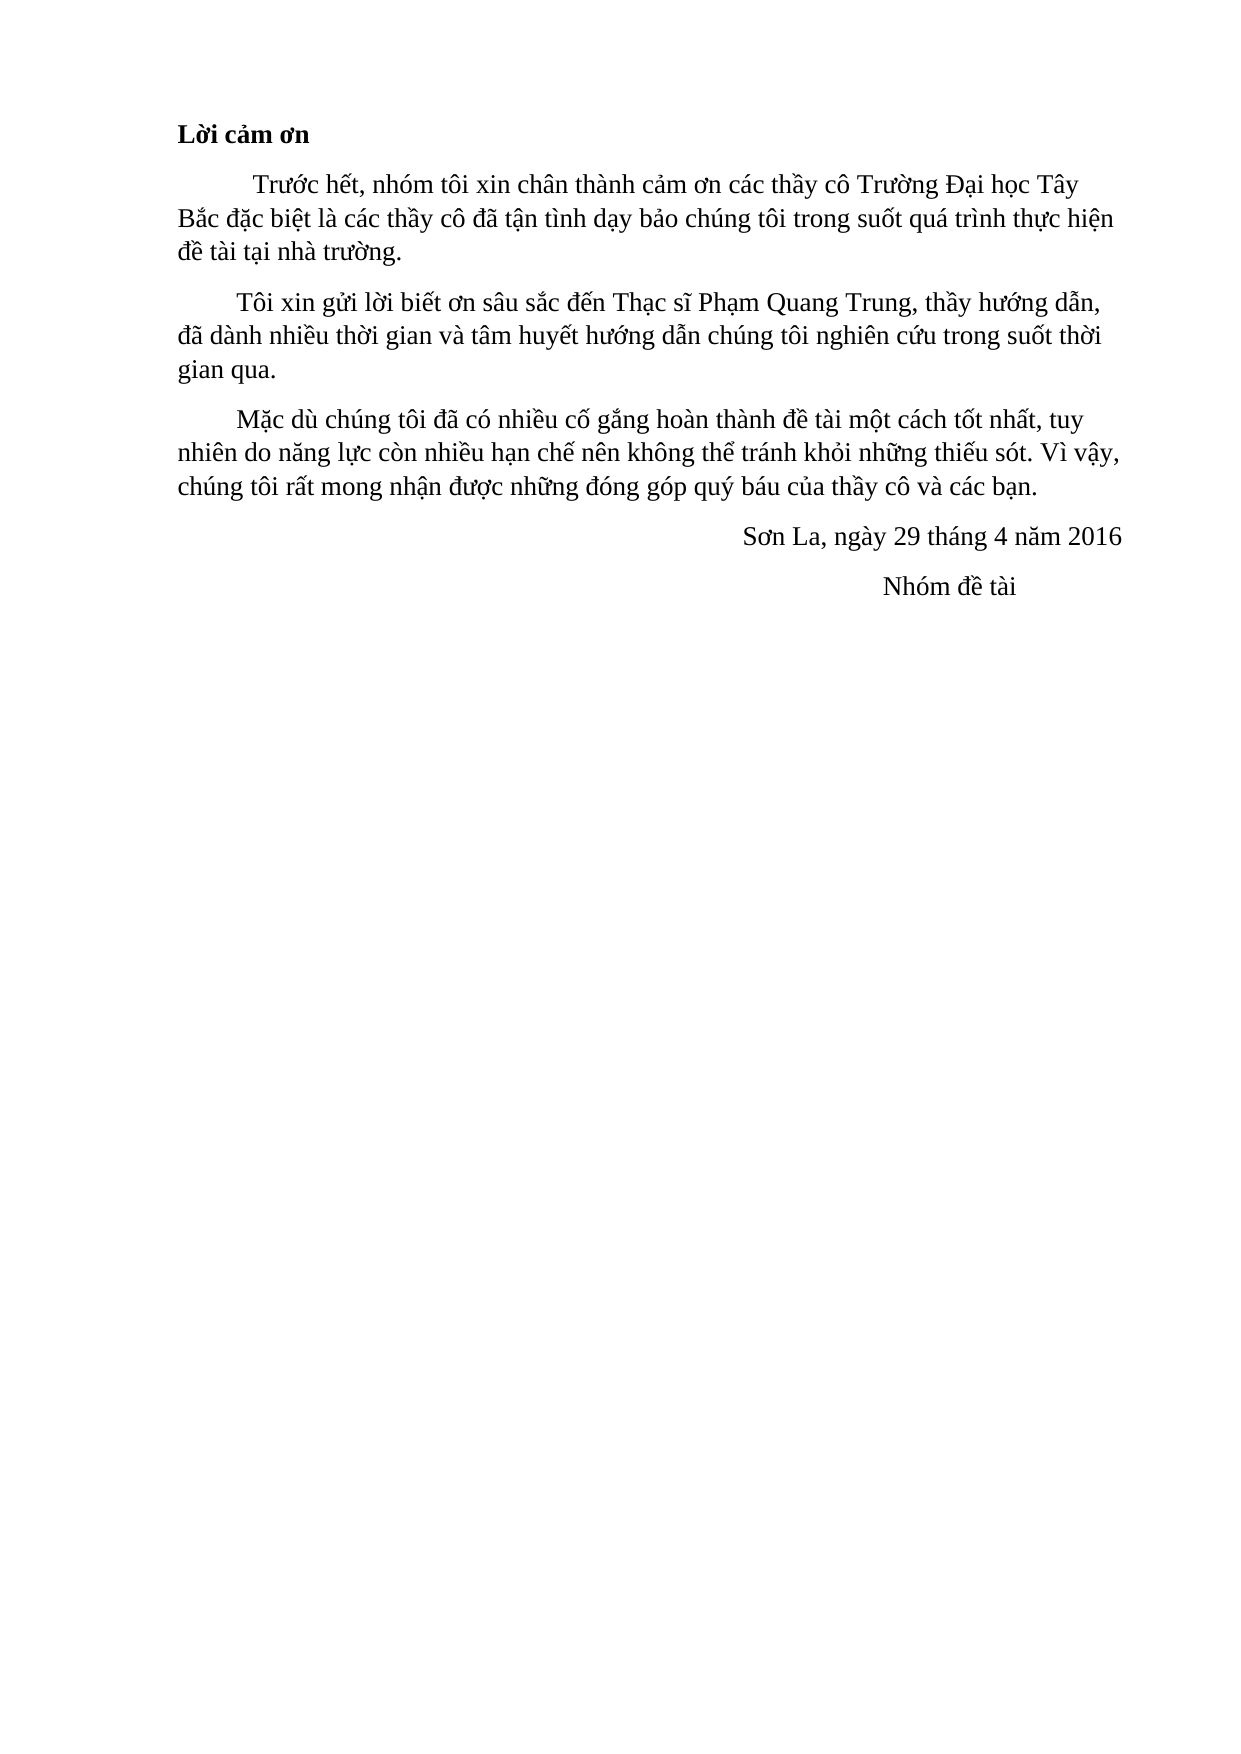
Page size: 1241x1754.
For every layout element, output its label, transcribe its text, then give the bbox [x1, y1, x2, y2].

text Tôi xin gửi lời biết ơn sâu sắc đến Thạc sĩ Phạm Quang Trung, thầy hướng dẫn, đã dành nhiều thời gian và tâm huyết hướng dẫn chúng tôi nghiên cứu trong suốt thời gian qua. [177, 286, 1122, 384]
text Mặc dù chúng tôi đã có nhiều cố gắng hoàn thành đề tài một cách tốt nhất, tuy nhiên do năng lực còn nhiều hạn chế nên không thể tránh khỏi những thiếu sót. Vì vậy, chúng tôi rất mong nhận được những đóng góp quý báu của thầy cô và các bạn. [177, 403, 1122, 501]
text Trước hết, nhóm tôi xin chân thành cảm ơn các thầy cô Trường Đại học Tây Bắc đặc biệt là các thầy cô đã tận tình dạy bảo chúng tôi trong suốt quá trình thực hiện đề tài tại nhà trường. [177, 168, 1122, 267]
text Sơn La, ngày 29 tháng 4 năm 2016 [252, 520, 1122, 551]
text Nhóm đề tài [702, 570, 1122, 602]
text Lời cảm ơn [177, 118, 1122, 149]
